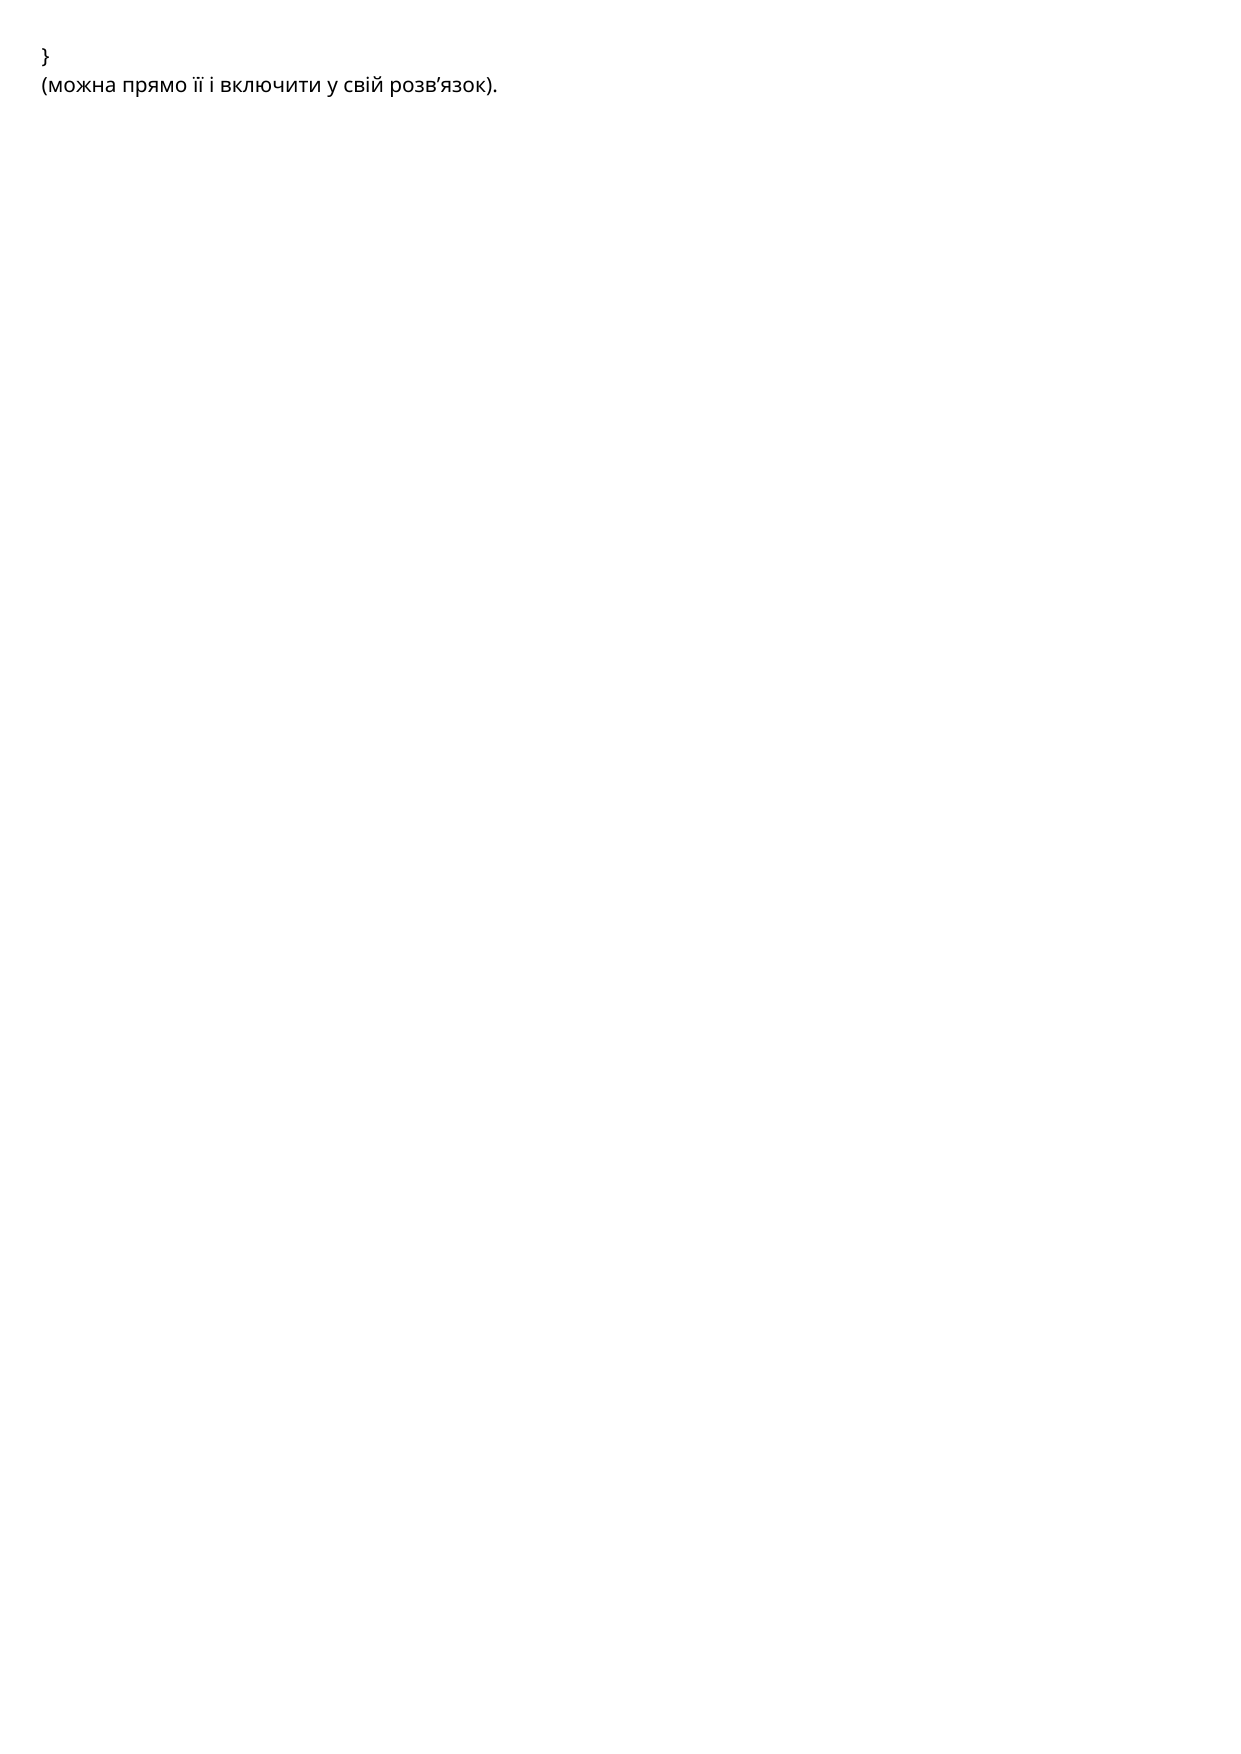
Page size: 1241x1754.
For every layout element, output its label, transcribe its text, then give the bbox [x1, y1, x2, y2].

text } [41, 41, 1199, 70]
text (можна прямо її і включити у свій розв’язок). [41, 70, 1199, 98]
